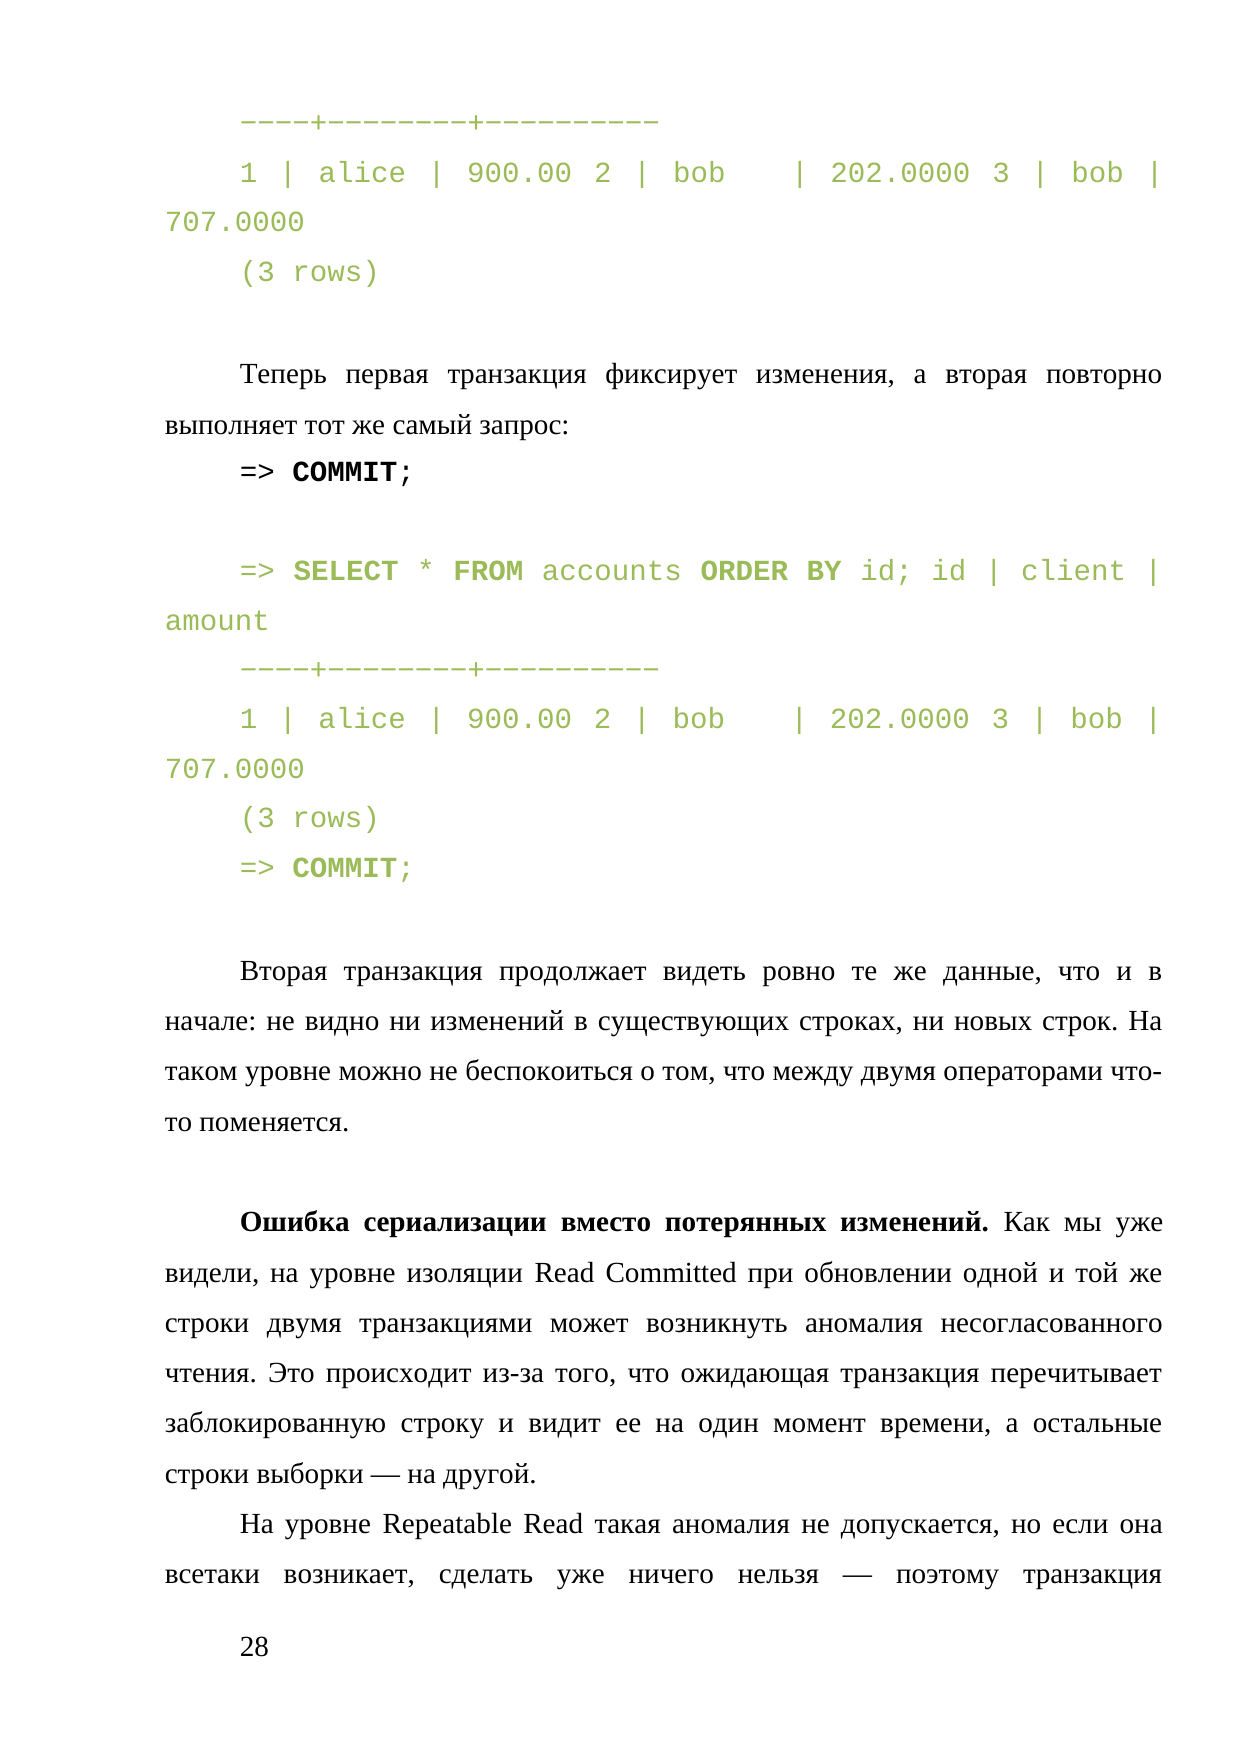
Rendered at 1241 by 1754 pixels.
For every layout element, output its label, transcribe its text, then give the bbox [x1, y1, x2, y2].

text −−−−+−−−−−−−−+−−−−−−−−−− [164, 108, 1163, 141]
text Вторая транзакция продолжает видеть ровно те же данные, что и в начале: не видно ни изменений в существующих строках, ни новых строк. На таком уровне можно не беспокоиться о том, что между двумя операторами что-то поменяется. [164, 953, 1163, 1137]
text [164, 1506, 1163, 1590]
text => SELECT * FROM accounts ORDER BY id; id | client | amount [164, 556, 1163, 639]
text => COMMIT; [164, 853, 1163, 886]
text (3 rows) [164, 257, 1163, 290]
text (3 rows) [164, 803, 1163, 837]
text Теперь первая транзакция фиксирует изменения, а вторая повторно выполняет тот же самый запрос: [164, 357, 1163, 440]
text => COMMIT; [164, 457, 1163, 490]
text Ошибка сериализации вместо потерянных изменений. Как мы уже видели, на уровне изоляции Read Committed при обновлении одной и той же строки двумя транзакциями может возникнуть аномалия несогласованного чтения. Это происходит из-за того, что ожидающая транзакция перечитывает заблокированную строку и видит ее на один момент времени, а остальные строки выборки — на другой. [164, 1204, 1163, 1489]
text 1 | alice | 900.00 2 | bob | 202.0000 3 | bob | 707.0000 [164, 158, 1163, 240]
text −−−−+−−−−−−−−+−−−−−−−−−− [164, 655, 1163, 688]
text 1 | alice | 900.00 2 | bob | 202.0000 3 | bob | 707.0000 [164, 704, 1163, 787]
